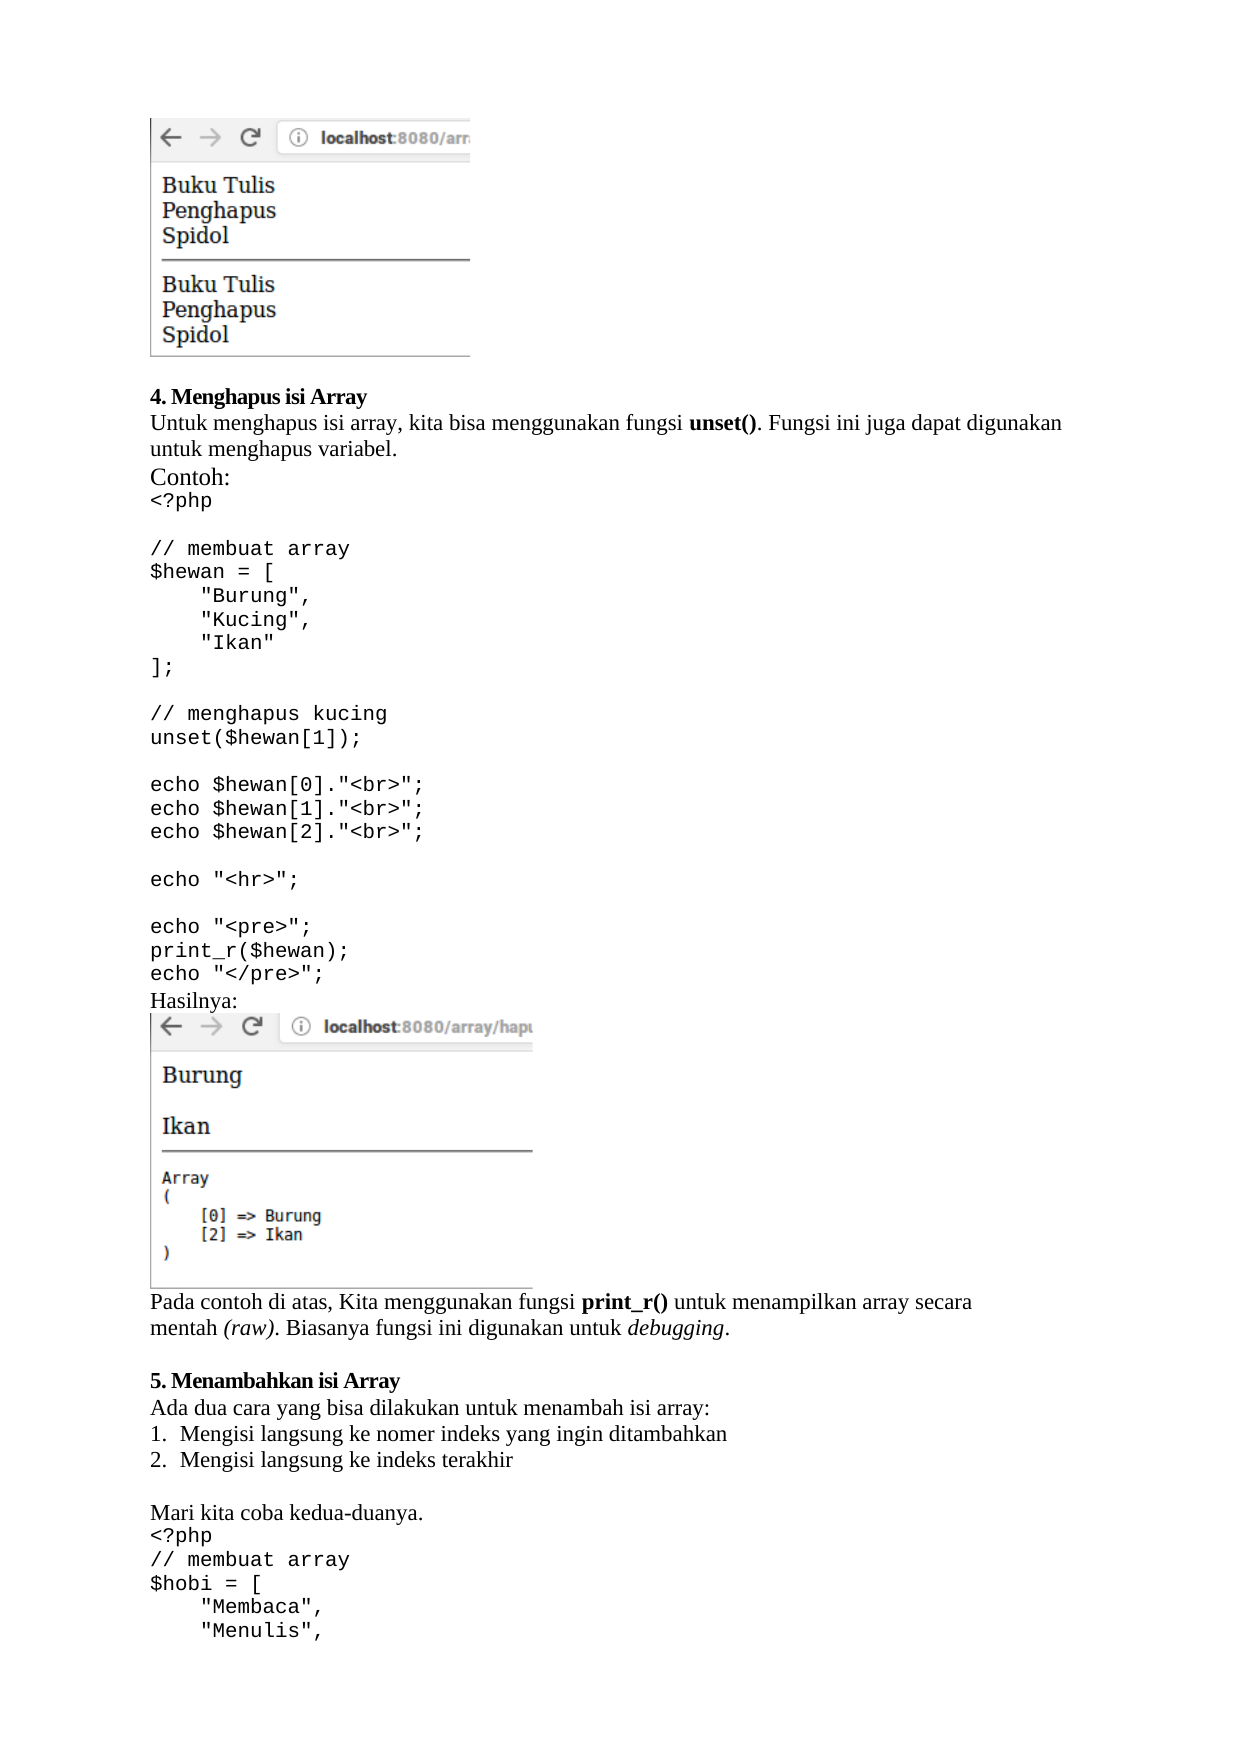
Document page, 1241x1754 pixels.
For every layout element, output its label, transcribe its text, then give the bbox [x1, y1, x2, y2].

text $hobi = [ [150, 1573, 1090, 1596]
text // membuat array [150, 538, 1090, 561]
text Contoh: [150, 462, 1090, 491]
text Hasilnya: [150, 987, 1090, 1013]
text echo "<hr>"; [150, 869, 1090, 892]
text Pada contoh di atas, Kita menggunakan fungsi print_r() untuk menampilkan array secara mentah (raw). Biasanya fungsi ini digunakan untuk debugging. [150, 1288, 1090, 1341]
text "Menulis", [150, 1620, 1090, 1643]
text // membuat array [150, 1549, 1090, 1573]
text <?php [150, 1525, 1090, 1549]
subtitle 4. Menghapus isi Array [150, 383, 1090, 409]
text Untuk menghapus isi array, kita bisa menggunakan fungsi unset(). Fungsi ini juga dapat digunakan untuk menghapus variabel. [150, 409, 1090, 462]
text unset($hewan[1]); [150, 727, 1090, 751]
text "Membaca", [150, 1596, 1090, 1620]
subtitle 5. Menambahkan isi Array [150, 1367, 1090, 1393]
text "Burung", [150, 585, 1090, 609]
text <?php [150, 491, 1090, 514]
text print_r($hewan); [150, 940, 1090, 963]
text echo $hewan[1]."<br>"; [150, 798, 1090, 822]
text "Kucing", [150, 609, 1090, 632]
list Mengisi langsung ke nomer indeks yang ingin ditambahkan [150, 1420, 1090, 1446]
text echo $hewan[2]."<br>"; [150, 822, 1090, 845]
text "Ikan" [150, 632, 1090, 656]
text ]; [150, 656, 1090, 680]
picture [150, 118, 471, 357]
list Mengisi langsung ke indeks terakhir [150, 1446, 1090, 1473]
text echo "</pre>"; [150, 963, 1090, 987]
text echo "<pre>"; [150, 916, 1090, 940]
picture [150, 1013, 533, 1289]
text $hewan = [ [150, 561, 1090, 585]
text // menghapus kucing [150, 703, 1090, 727]
text echo $hewan[0]."<br>"; [150, 774, 1090, 798]
text Mari kita coba kedua-duanya. [150, 1499, 1090, 1525]
text Ada dua cara yang bisa dilakukan untuk menambah isi array: [150, 1393, 1090, 1420]
